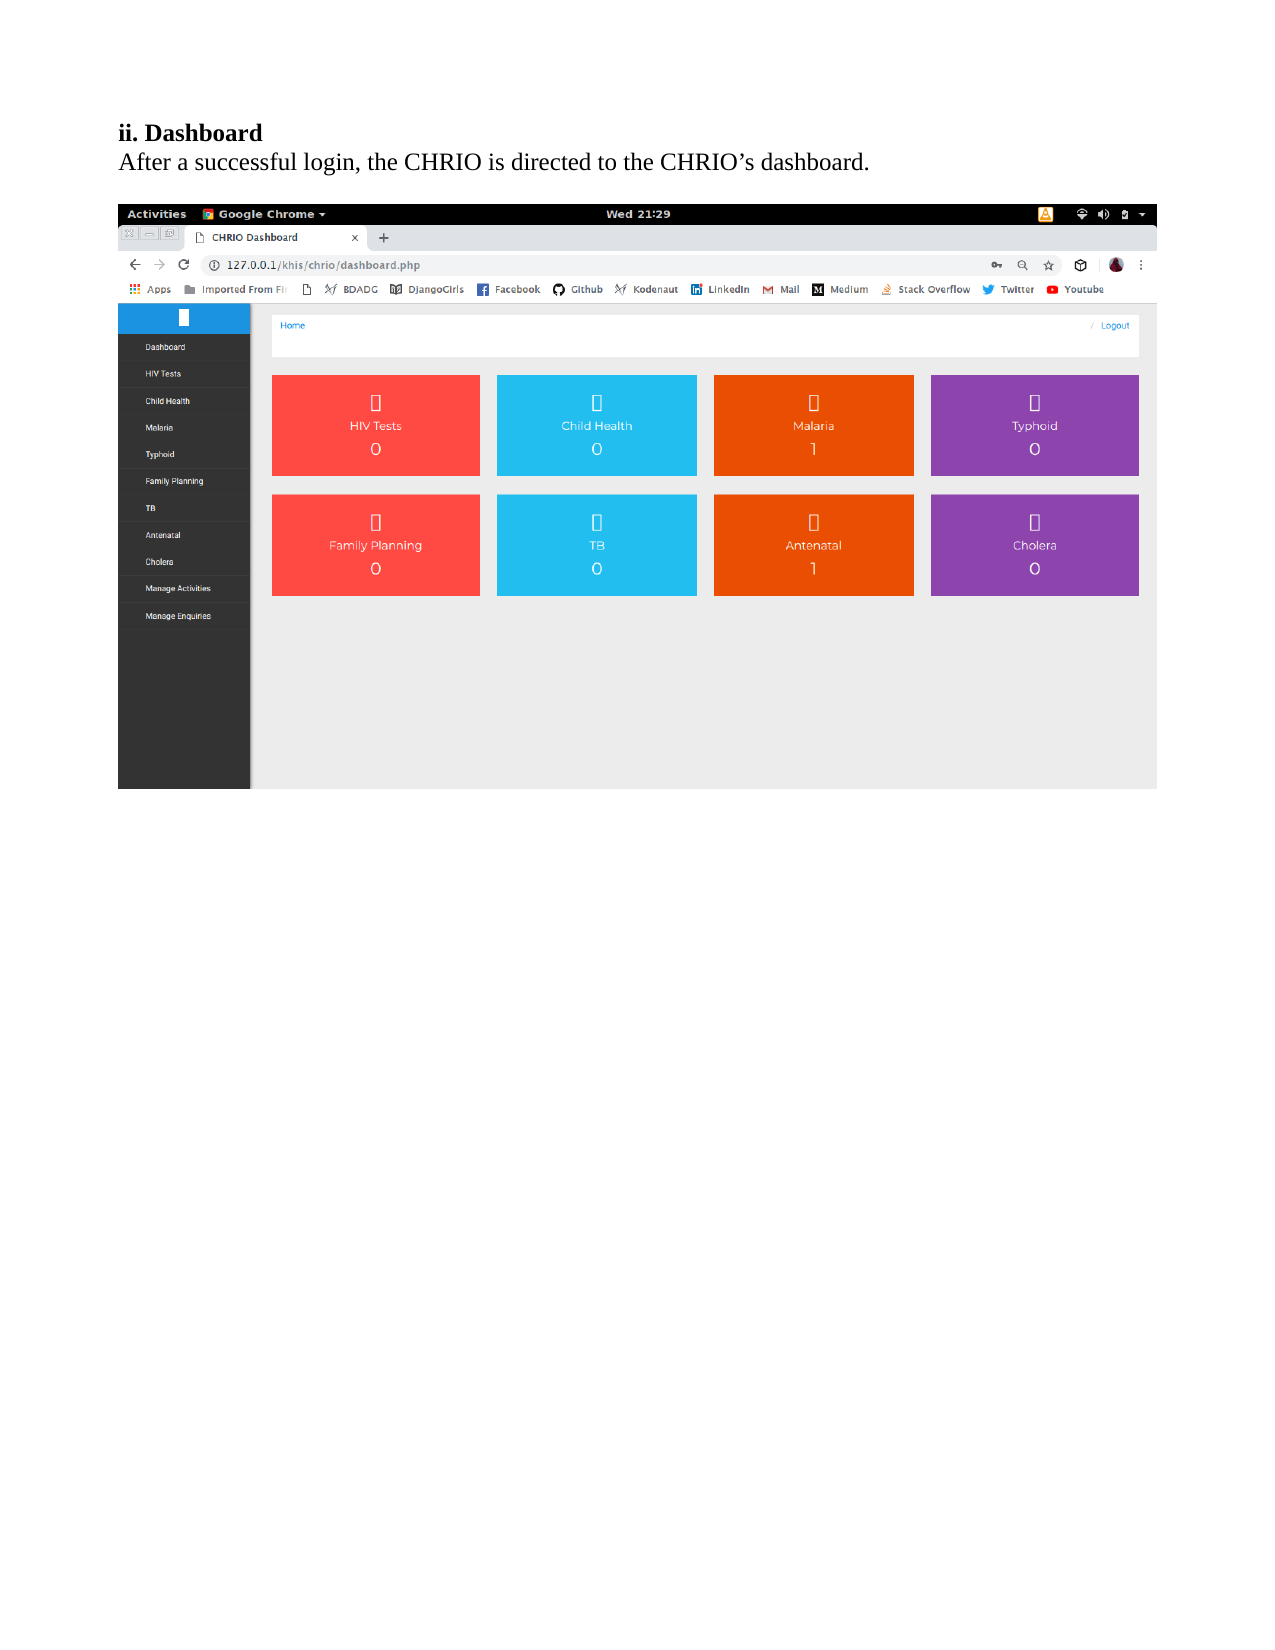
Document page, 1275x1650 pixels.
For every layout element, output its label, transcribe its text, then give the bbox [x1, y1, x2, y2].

text ii. Dashboard [118, 118, 1157, 147]
picture [118, 204, 1157, 789]
text After a successful login, the CHRIO is directed to the CHRIO’s dashboard. [118, 147, 1157, 176]
